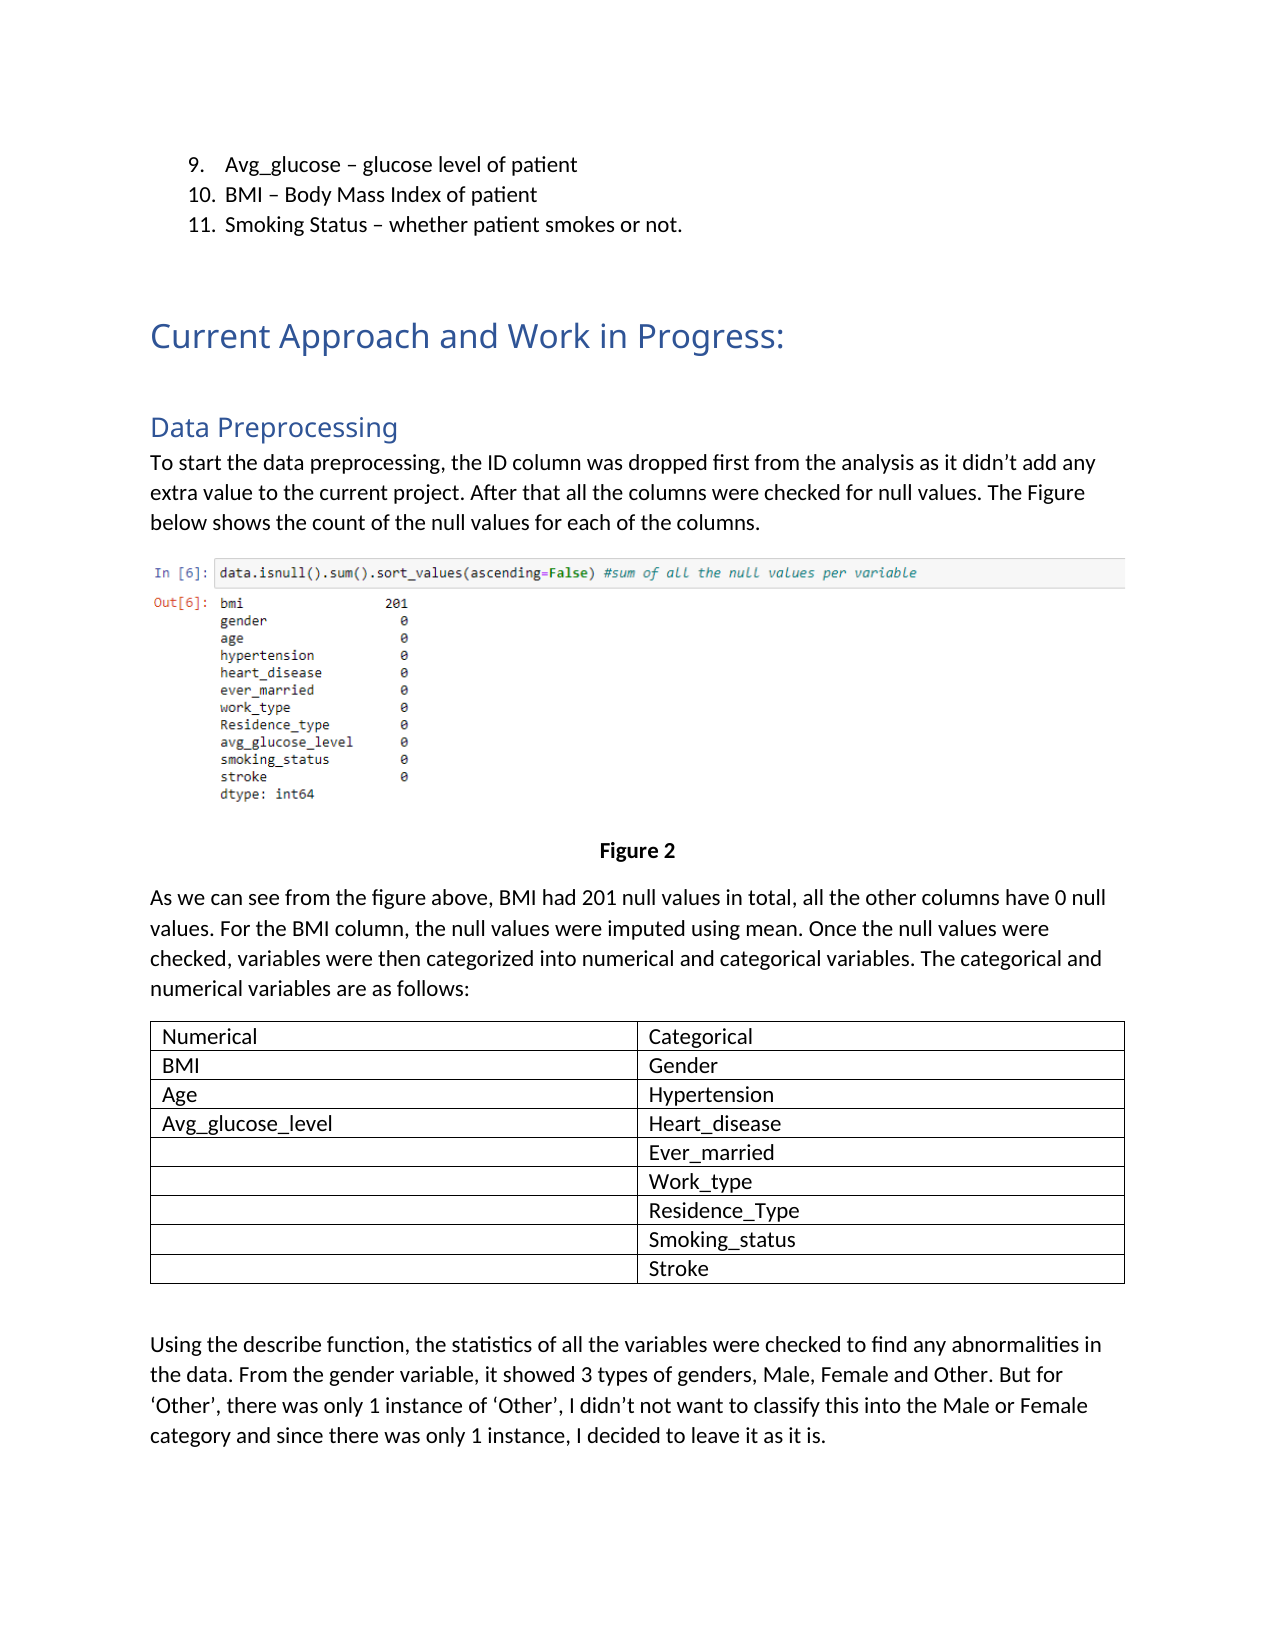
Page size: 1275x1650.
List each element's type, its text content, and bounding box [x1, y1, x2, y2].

table_cell Residence_Type [638, 1196, 1124, 1224]
table_cell Work_type [638, 1167, 1124, 1195]
subtitle Current Approach and Work in Progress: [150, 312, 1125, 358]
subtitle Data Preprocessing [150, 408, 1125, 445]
table_cell Avg_glucose_level [151, 1109, 637, 1137]
text Figure 2 [150, 837, 1125, 864]
table_cell BMI [151, 1051, 637, 1079]
table_header Numerical [151, 1022, 637, 1050]
table_cell Gender [638, 1051, 1124, 1079]
table_cell Ever_married [638, 1138, 1124, 1166]
picture [150, 555, 1125, 818]
list Avg_glucose – glucose level of patient [187, 150, 1125, 178]
table_cell Hypertension [638, 1080, 1124, 1108]
table_cell [151, 1196, 637, 1224]
table_cell [151, 1225, 637, 1253]
table_cell Stroke [638, 1255, 1124, 1282]
table_cell Age [151, 1080, 637, 1108]
text Using the describe function, the statistics of all the variables were checked to find any abnormalities in the data. From the gender variable, it showed 3 types of genders, Male, Female and Other. But for ‘Other’, there was only 1 instance of ‘Other’, I didn’t not want to classify this into the Male or Female category and since there was only 1 instance, I decided to leave it as it is. [150, 1330, 1125, 1449]
text To start the data preprocessing, the ID column was dropped first from the analysis as it didn’t add any extra value to the current project. After that all the columns were checked for null values. The Figure below shows the count of the null values for each of the columns. [150, 448, 1125, 537]
table_cell Smoking_status [638, 1225, 1124, 1253]
list BMI – Body Mass Index of patient [187, 180, 1125, 208]
list Smoking Status – whether patient smokes or not. [187, 210, 1125, 238]
table_cell [151, 1255, 637, 1282]
table_header Categorical [638, 1022, 1124, 1050]
table_cell Heart_disease [638, 1109, 1124, 1137]
text As we can see from the figure above, BMI had 201 null values in total, all the other columns have 0 null values. For the BMI column, the null values were imputed using mean. Once the null values were checked, variables were then categorized into numerical and categorical variables. The categorical and numerical variables are as follows: [150, 883, 1125, 1002]
table_cell [151, 1138, 637, 1166]
table_cell [151, 1167, 637, 1195]
